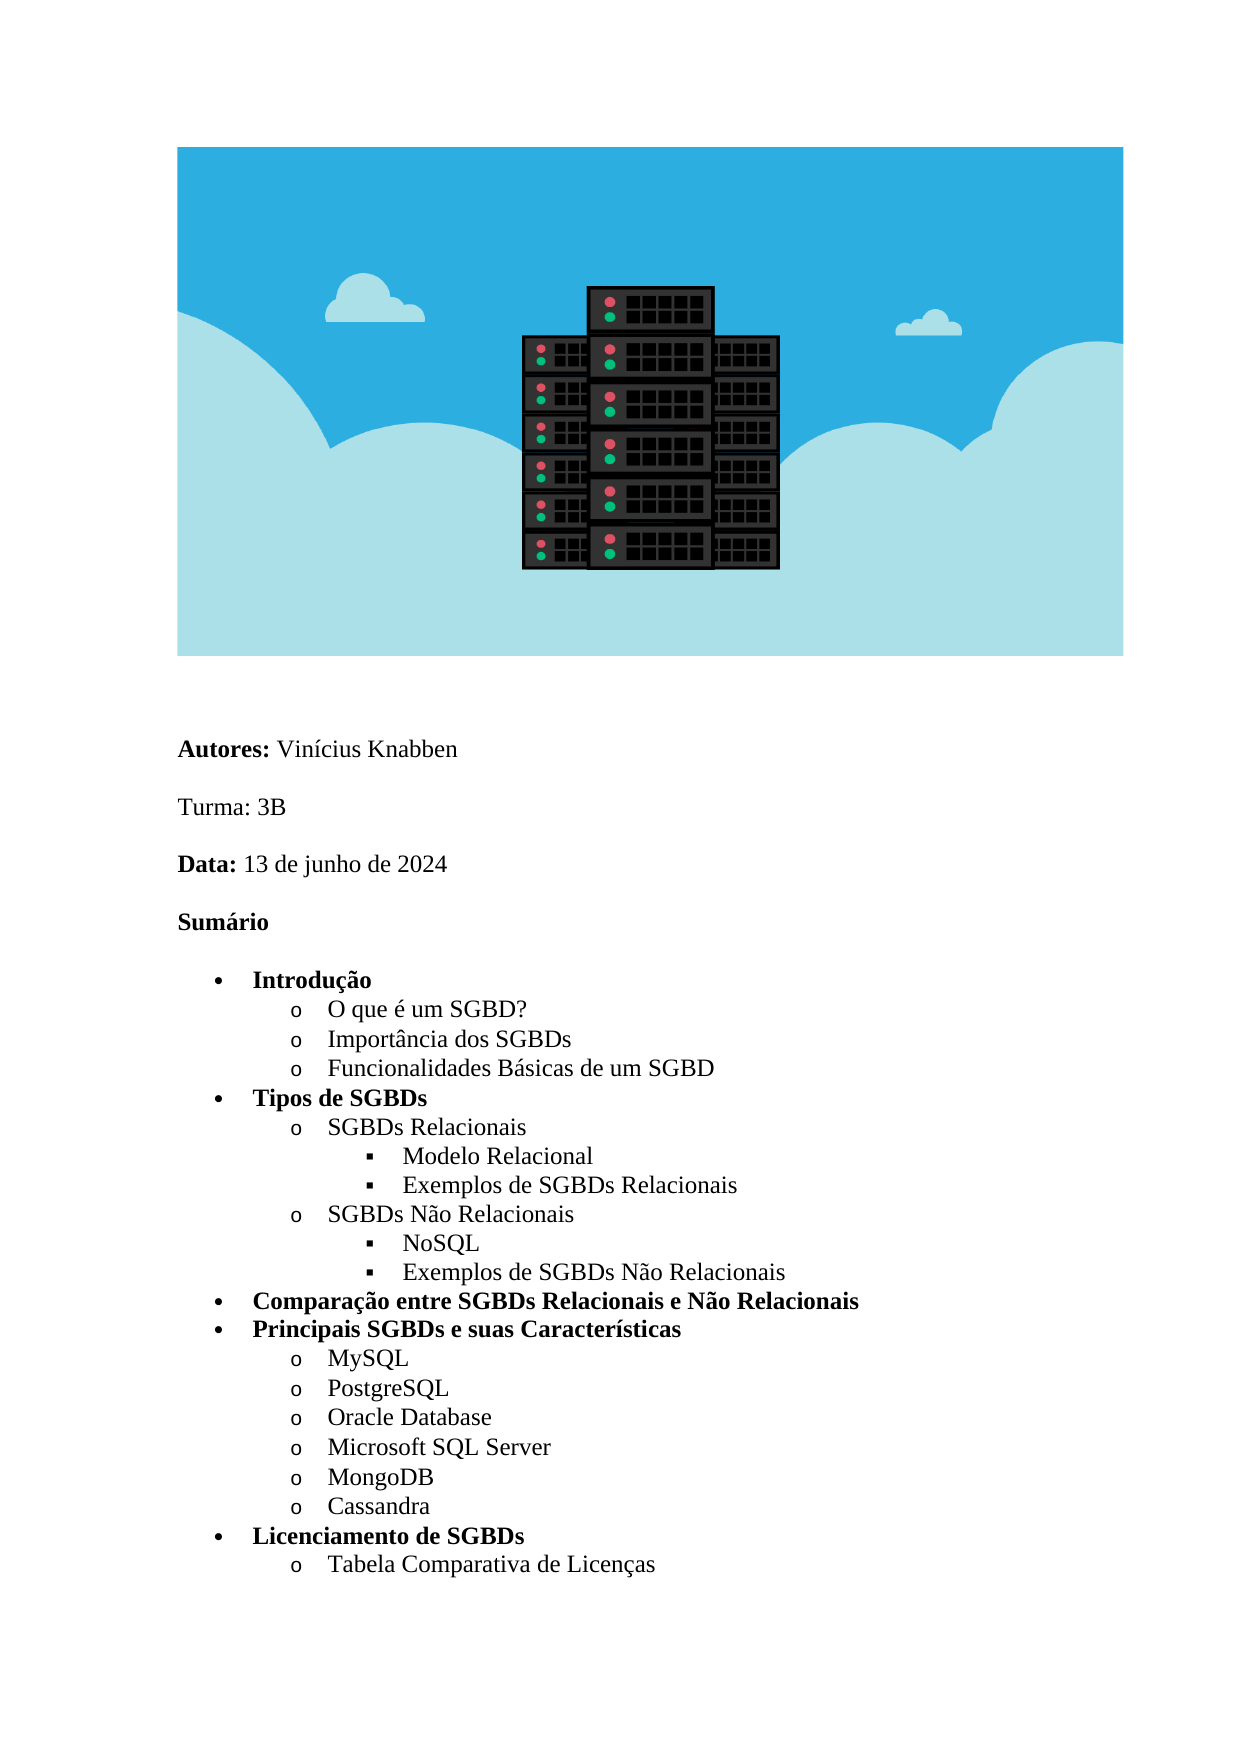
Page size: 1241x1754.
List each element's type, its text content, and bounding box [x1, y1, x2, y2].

list MongoDB [290, 1462, 1063, 1491]
list Importância dos SGBDs [290, 1024, 1063, 1053]
list PostgreSQL [290, 1373, 1063, 1402]
text Sumário [177, 907, 1063, 936]
list Principais SGBDs e suas Características [215, 1314, 1063, 1343]
picture [177, 147, 1124, 656]
list Exemplos de SGBDs Relacionais [365, 1170, 1063, 1199]
list SGBDs Não Relacionais [290, 1199, 1063, 1228]
text Data: 13 de junho de 2024 [177, 849, 1063, 878]
list O que é um SGBD? [290, 994, 1063, 1024]
list Licenciamento de SGBDs [215, 1521, 1063, 1549]
list Tabela Comparativa de Licenças [290, 1549, 1063, 1579]
list Cassandra [290, 1491, 1063, 1521]
list Oracle Database [290, 1402, 1063, 1432]
list Tipos de SGBDs [215, 1083, 1063, 1112]
list Comparação entre SGBDs Relacionais e Não Relacionais [215, 1286, 1063, 1314]
list Exemplos de SGBDs Não Relacionais [365, 1257, 1063, 1286]
list Modelo Relacional [365, 1141, 1063, 1170]
list MySQL [290, 1343, 1063, 1373]
list NoSQL [365, 1228, 1063, 1257]
list Introdução [215, 965, 1063, 994]
list SGBDs Relacionais [290, 1112, 1063, 1141]
text Turma: 3B [177, 792, 1063, 820]
list Funcionalidades Básicas de um SGBD [290, 1053, 1063, 1083]
list Microsoft SQL Server [290, 1432, 1063, 1462]
text Autores: Vinícius Knabben [177, 734, 1063, 762]
